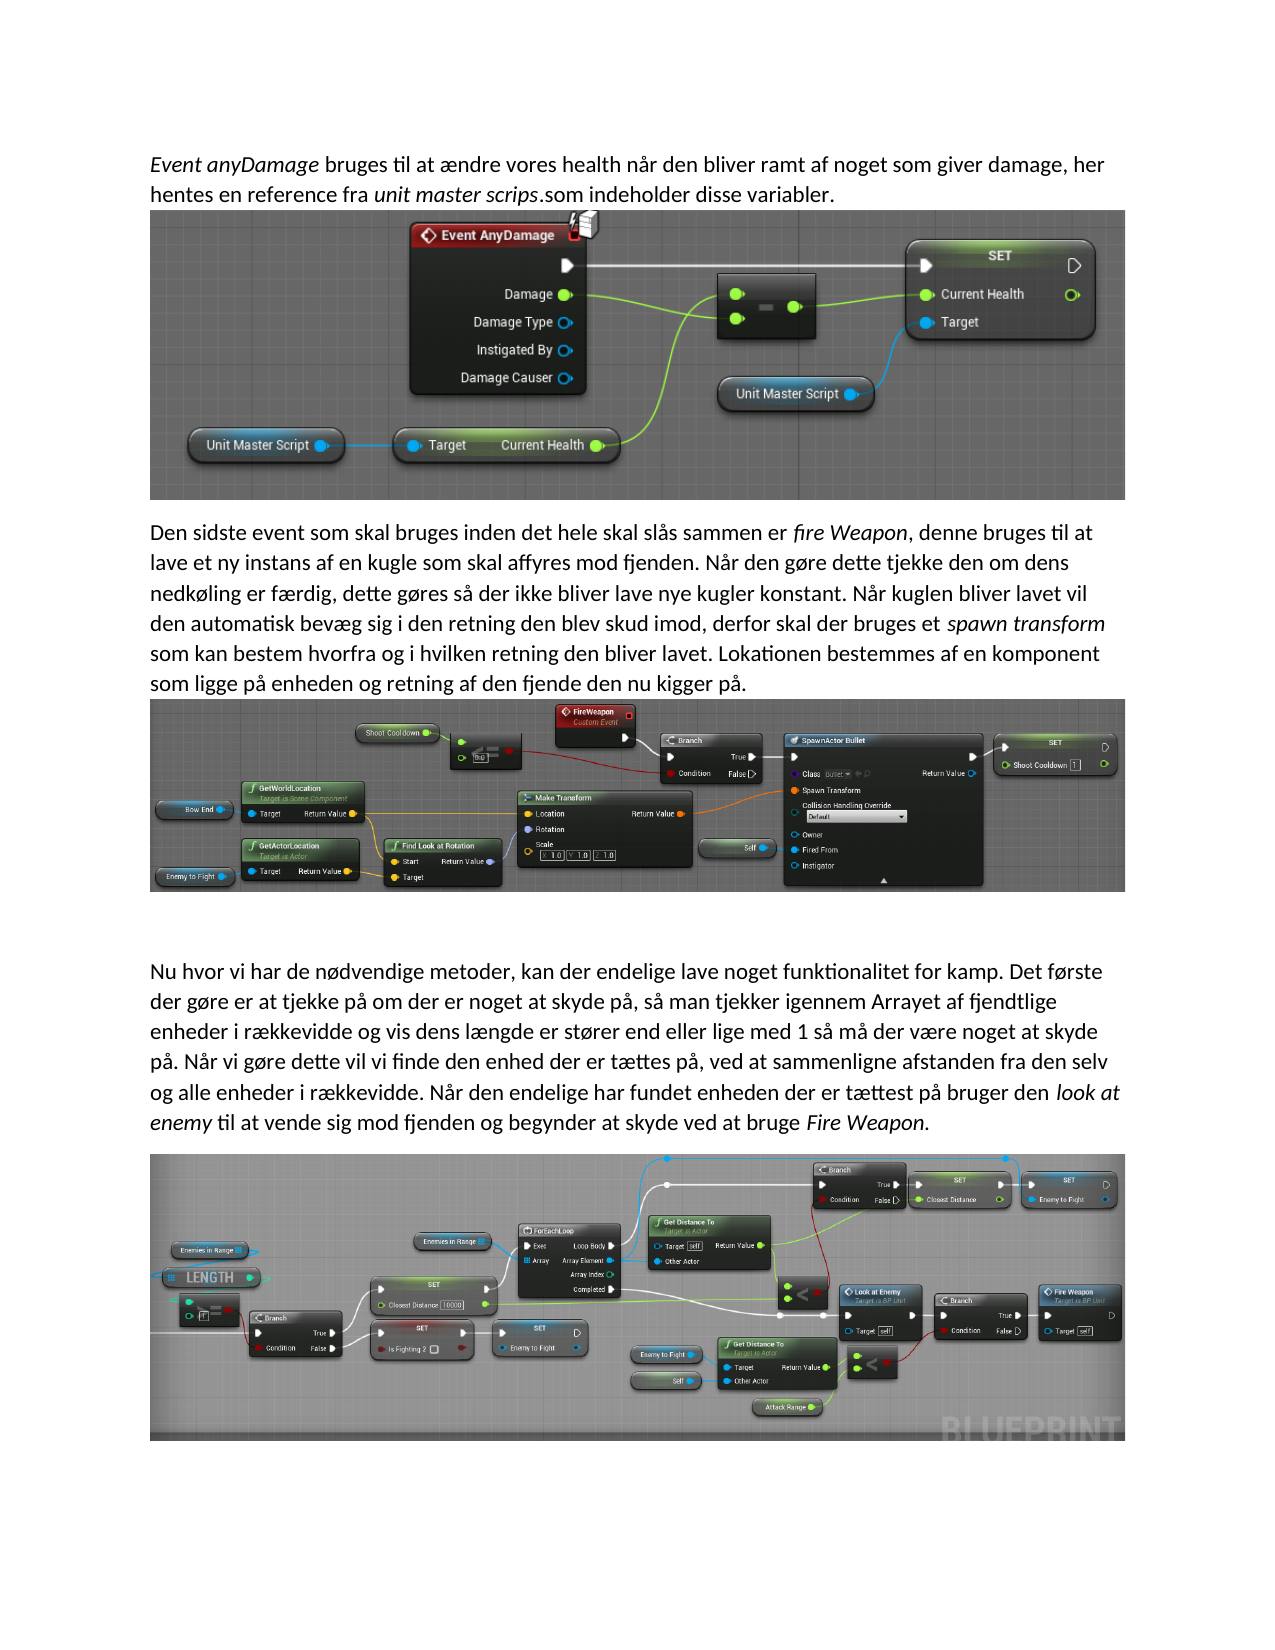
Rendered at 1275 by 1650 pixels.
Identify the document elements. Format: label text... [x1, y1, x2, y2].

text Nu hvor vi har de nødvendige metoder, kan der endelige lave noget funktionalitet for kamp. Det første der gøre er at tjekke på om der er noget at skyde på, så man tjekker igennem Arrayet af fjendtlige enheder i rækkevidde og vis dens længde er stører end eller lige med 1 så må der være noget at skyde på. Når vi gøre dette vil vi finde den enhed der er tættes på, ved at sammenligne afstanden fra den selv og alle enheder i rækkevidde. Når den endelige har fundet enheden der er tættest på bruger den look at enemy til at vende sig mod fjenden og begynder at skyde ved at bruge Fire Weapon. [150, 957, 1125, 1136]
text Event anyDamage bruges til at ændre vores health når den bliver ramt af noget som giver damage, her hentes en reference fra unit master scrips.som indeholder disse variabler. [150, 150, 1125, 210]
picture [150, 699, 1125, 892]
picture [150, 210, 1125, 500]
text Den sidste event som skal bruges inden det hele skal slås sammen er fire Weapon, denne bruges til at lave et ny instans af en kugle som skal affyres mod fjenden. Når den gøre dette tjekke den om dens nedkøling er færdig, dette gøres så der ikke bliver lave nye kugler konstant. Når kuglen bliver lavet vil den automatisk bevæg sig i den retning den blev skud imod, derfor skal der bruges et spawn transform som kan bestem hvorfra og i hvilken retning den bliver lavet. Lokationen bestemmes af en komponent som ligge på enheden og retning af den fjende den nu kigger på. [150, 518, 1125, 699]
picture [150, 1154, 1125, 1441]
